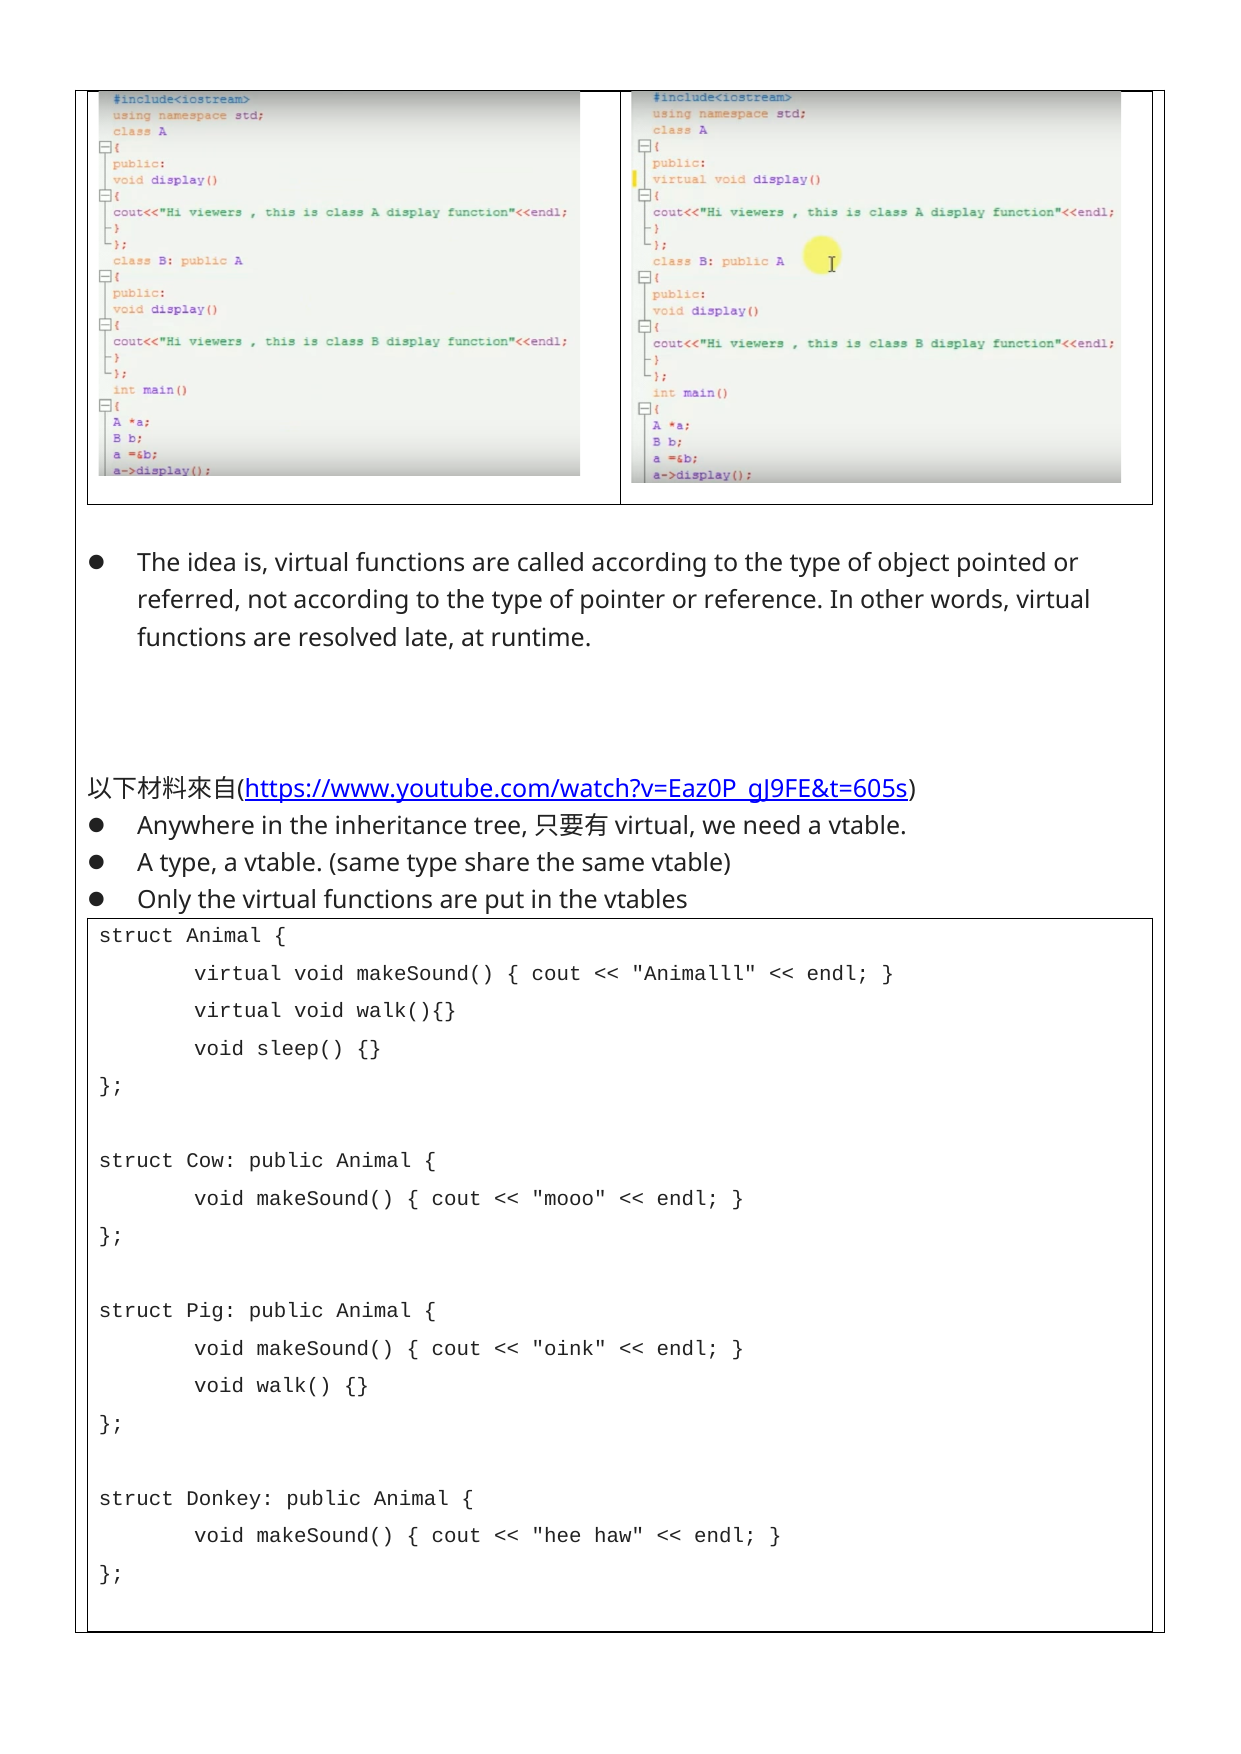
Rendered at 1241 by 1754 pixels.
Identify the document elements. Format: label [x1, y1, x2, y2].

picture [631, 91, 1122, 483]
table_header [76, 91, 1164, 1632]
picture [98, 91, 581, 476]
